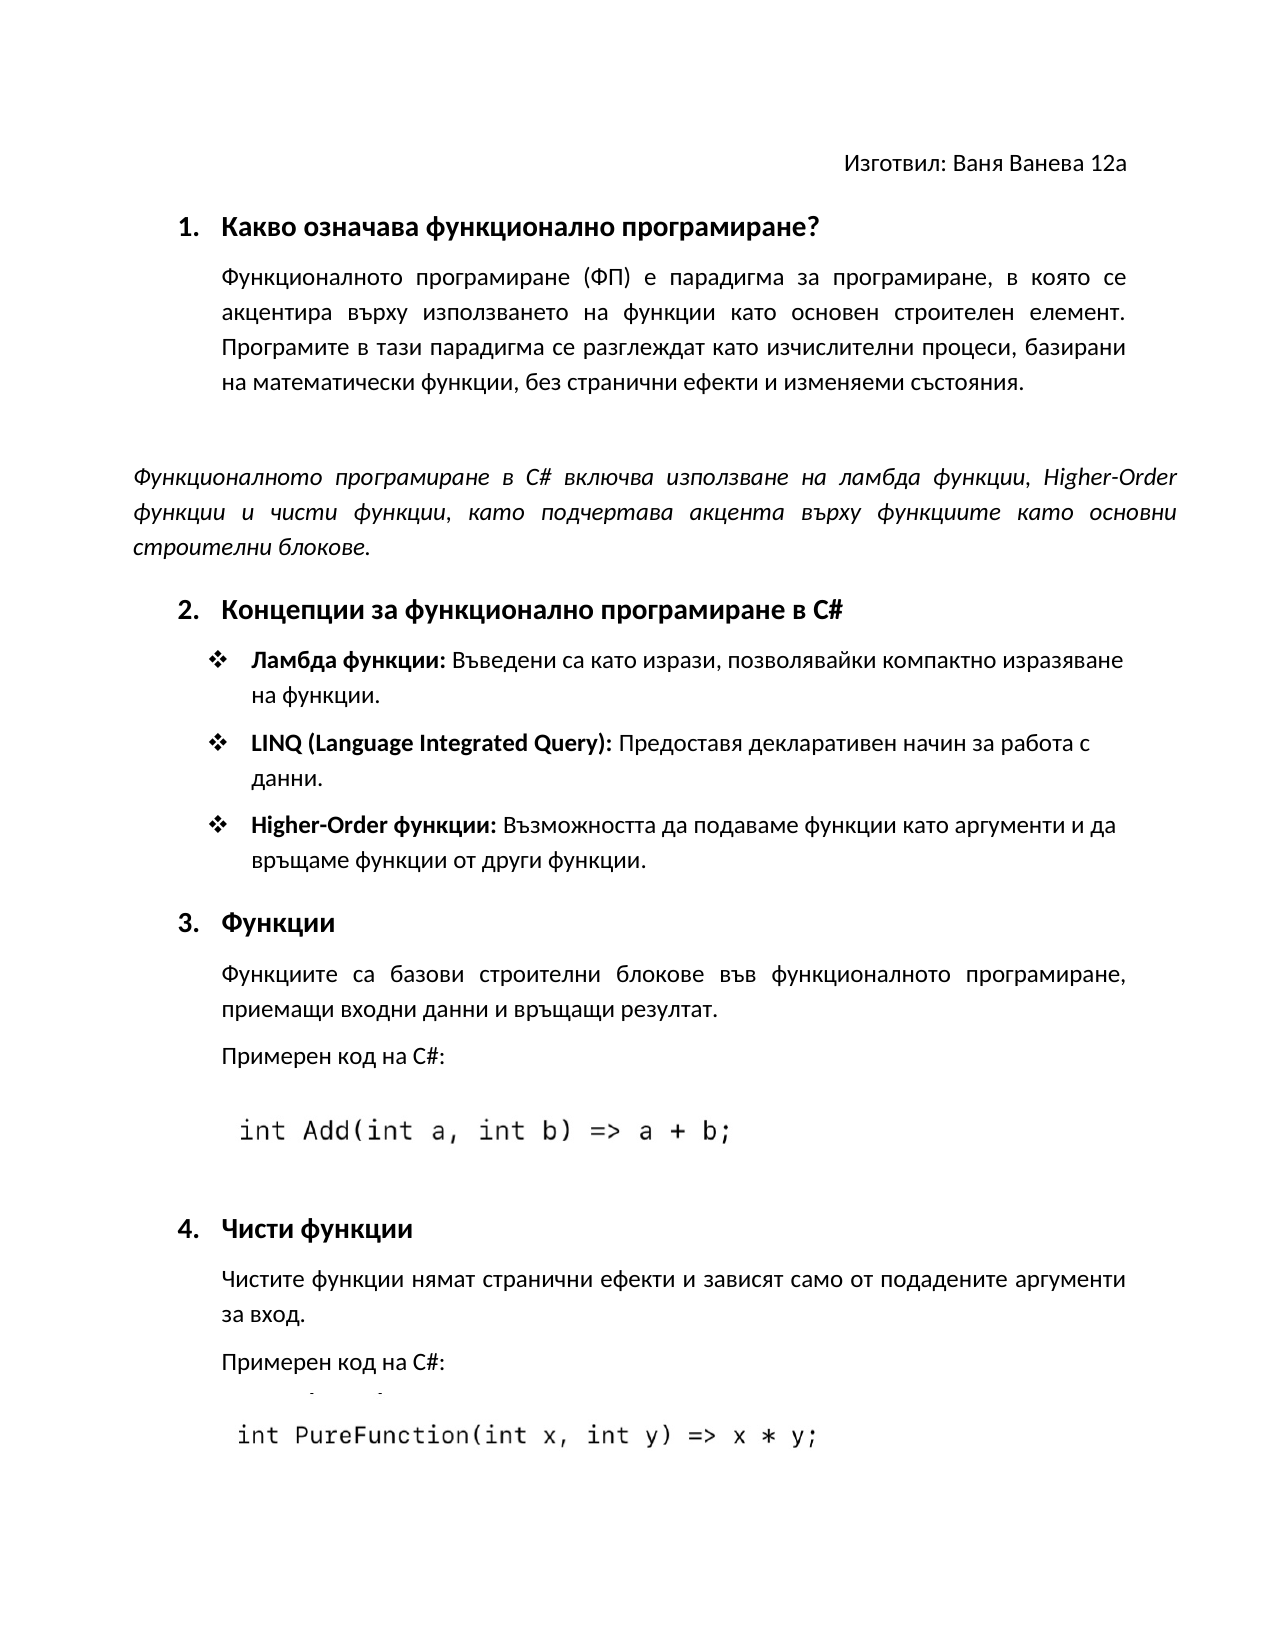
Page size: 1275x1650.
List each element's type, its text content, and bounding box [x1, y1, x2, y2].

list Концепции за функционално програмиране в C# [177, 591, 1127, 627]
list Какво означава функционално програмиране? [177, 208, 1127, 243]
list Чисти функции [177, 1210, 1127, 1246]
list Примерен код на C#: [221, 1040, 1127, 1071]
list Функциите са базови строителни блокове във функционалното програмиране, приемащи входни данни и връщащи резултат. [221, 958, 1127, 1023]
list Функции [177, 904, 1127, 940]
list Функционалното програмиране в C# включва използване на ламбда функции, Higher-Order функции и чисти функции, като подчертава акцента върху функциите като основни строителни блокове. [133, 461, 1181, 562]
list LINQ (Language Integrated Query): Предоставя декларативен начин за работа с данни. [207, 727, 1127, 792]
list Функционалното програмиране (ФП) е парадигма за програмиране, в която се акцентира върху използването на функции като основен строителен елемент. Програмите в тази парадигма се разглеждат като изчислителни процеси, базирани на математически функции, без странични ефекти и изменяеми състояния. [221, 261, 1127, 397]
picture [221, 1393, 826, 1483]
list Higher-Order функции: Възможността да подаваме функции като аргументи и да връщаме функции от други функции. [207, 809, 1127, 875]
list Чистите функции нямат странични ефекти и зависят само от подадените аргументи за вход. [221, 1264, 1127, 1329]
list Ламбда функции: Въведени са като изрази, позволявайки компактно изразяване на функции. [207, 644, 1127, 710]
text Изготвил: Ваня Ванева 12а [148, 148, 1127, 178]
picture [221, 1087, 739, 1181]
list Примерен код на C#: [221, 1346, 1127, 1377]
